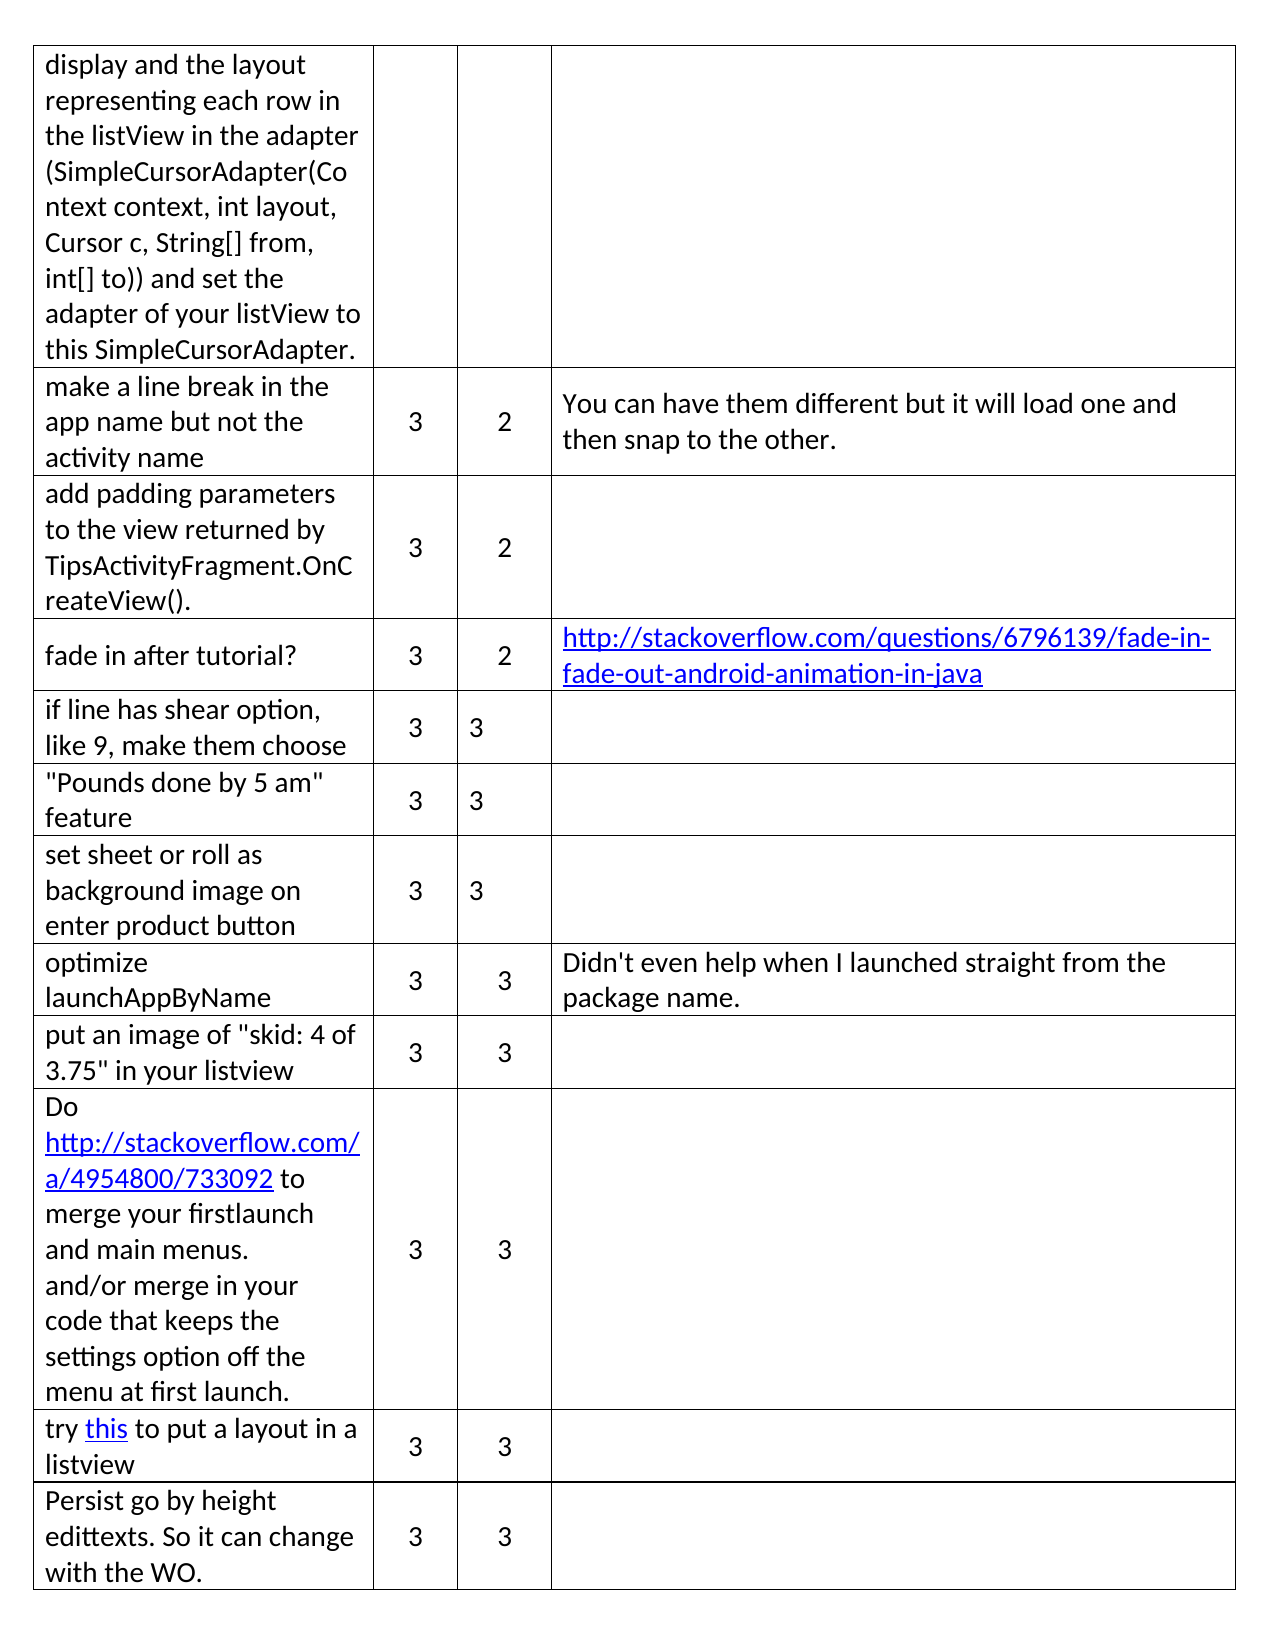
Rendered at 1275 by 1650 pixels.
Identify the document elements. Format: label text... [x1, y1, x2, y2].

table_cell 3 [374, 46, 457, 367]
table_cell 3 [374, 836, 457, 943]
table_cell [552, 1089, 1235, 1409]
table_cell Do http://stackoverflow.com/a/4954800/733092 to merge your firstlaunch and main menus. and/or merge in your code that keeps the settings option off the menu at first launch. [34, 1089, 373, 1409]
table_cell if line has shear option, like 9, make them choose [34, 691, 373, 763]
table_cell 3 [374, 1410, 457, 1481]
table_cell 3 [374, 1483, 457, 1589]
table_cell 3 [374, 619, 457, 690]
table_cell Persist go by height edittexts. So it can change with the WO. [34, 1483, 373, 1589]
table_cell [552, 764, 1235, 835]
table_cell add padding parameters to the view returned by TipsActivityFragment.OnCreateView(). [34, 476, 373, 618]
table_cell 3 [374, 1089, 457, 1409]
table_cell 3 [458, 944, 551, 1015]
table_cell 3 [458, 691, 551, 763]
table_cell make a line break in the app name but not the activity name [34, 368, 373, 474]
table_cell "Pounds done by 5 am" feature [34, 764, 373, 835]
table_cell 3 [458, 836, 551, 943]
table_cell [552, 1016, 1235, 1087]
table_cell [34, 46, 373, 367]
table_cell You can have them different but it will load one and then snap to the other. [552, 368, 1235, 474]
table_cell [552, 476, 1235, 618]
table_cell 2 [458, 368, 551, 474]
table_cell 3 [374, 691, 457, 763]
table_cell 3 [458, 1483, 551, 1589]
table_cell 3 [374, 476, 457, 618]
table_cell 3 [374, 1016, 457, 1087]
table_cell Didn't even help when I launched straight from the package name. [552, 944, 1235, 1015]
table_cell 3 [458, 1410, 551, 1481]
table_cell 2 [458, 46, 551, 367]
table_cell [552, 46, 1235, 367]
table_cell [552, 691, 1235, 763]
table_cell http://stackoverflow.com/questions/6796139/fade-in-fade-out-android-animation-in-java [552, 619, 1235, 690]
table_cell 3 [374, 368, 457, 474]
table_cell fade in after tutorial? [34, 619, 373, 690]
table_cell put an image of "skid: 4 of 3.75" in your listview [34, 1016, 373, 1087]
table_cell [552, 1483, 1235, 1589]
table_cell 3 [458, 764, 551, 835]
table_cell [552, 1410, 1235, 1481]
table_cell 3 [458, 1089, 551, 1409]
table_cell 2 [458, 619, 551, 690]
table_cell set sheet or roll as background image on enter product button [34, 836, 373, 943]
table_cell 3 [458, 1016, 551, 1087]
table_cell 2 [458, 476, 551, 618]
table_cell try this to put a layout in a listview [34, 1410, 373, 1481]
table_cell [552, 836, 1235, 943]
table_cell optimize launchAppByName [34, 944, 373, 1015]
table_cell 3 [374, 944, 457, 1015]
table_cell 3 [374, 764, 457, 835]
